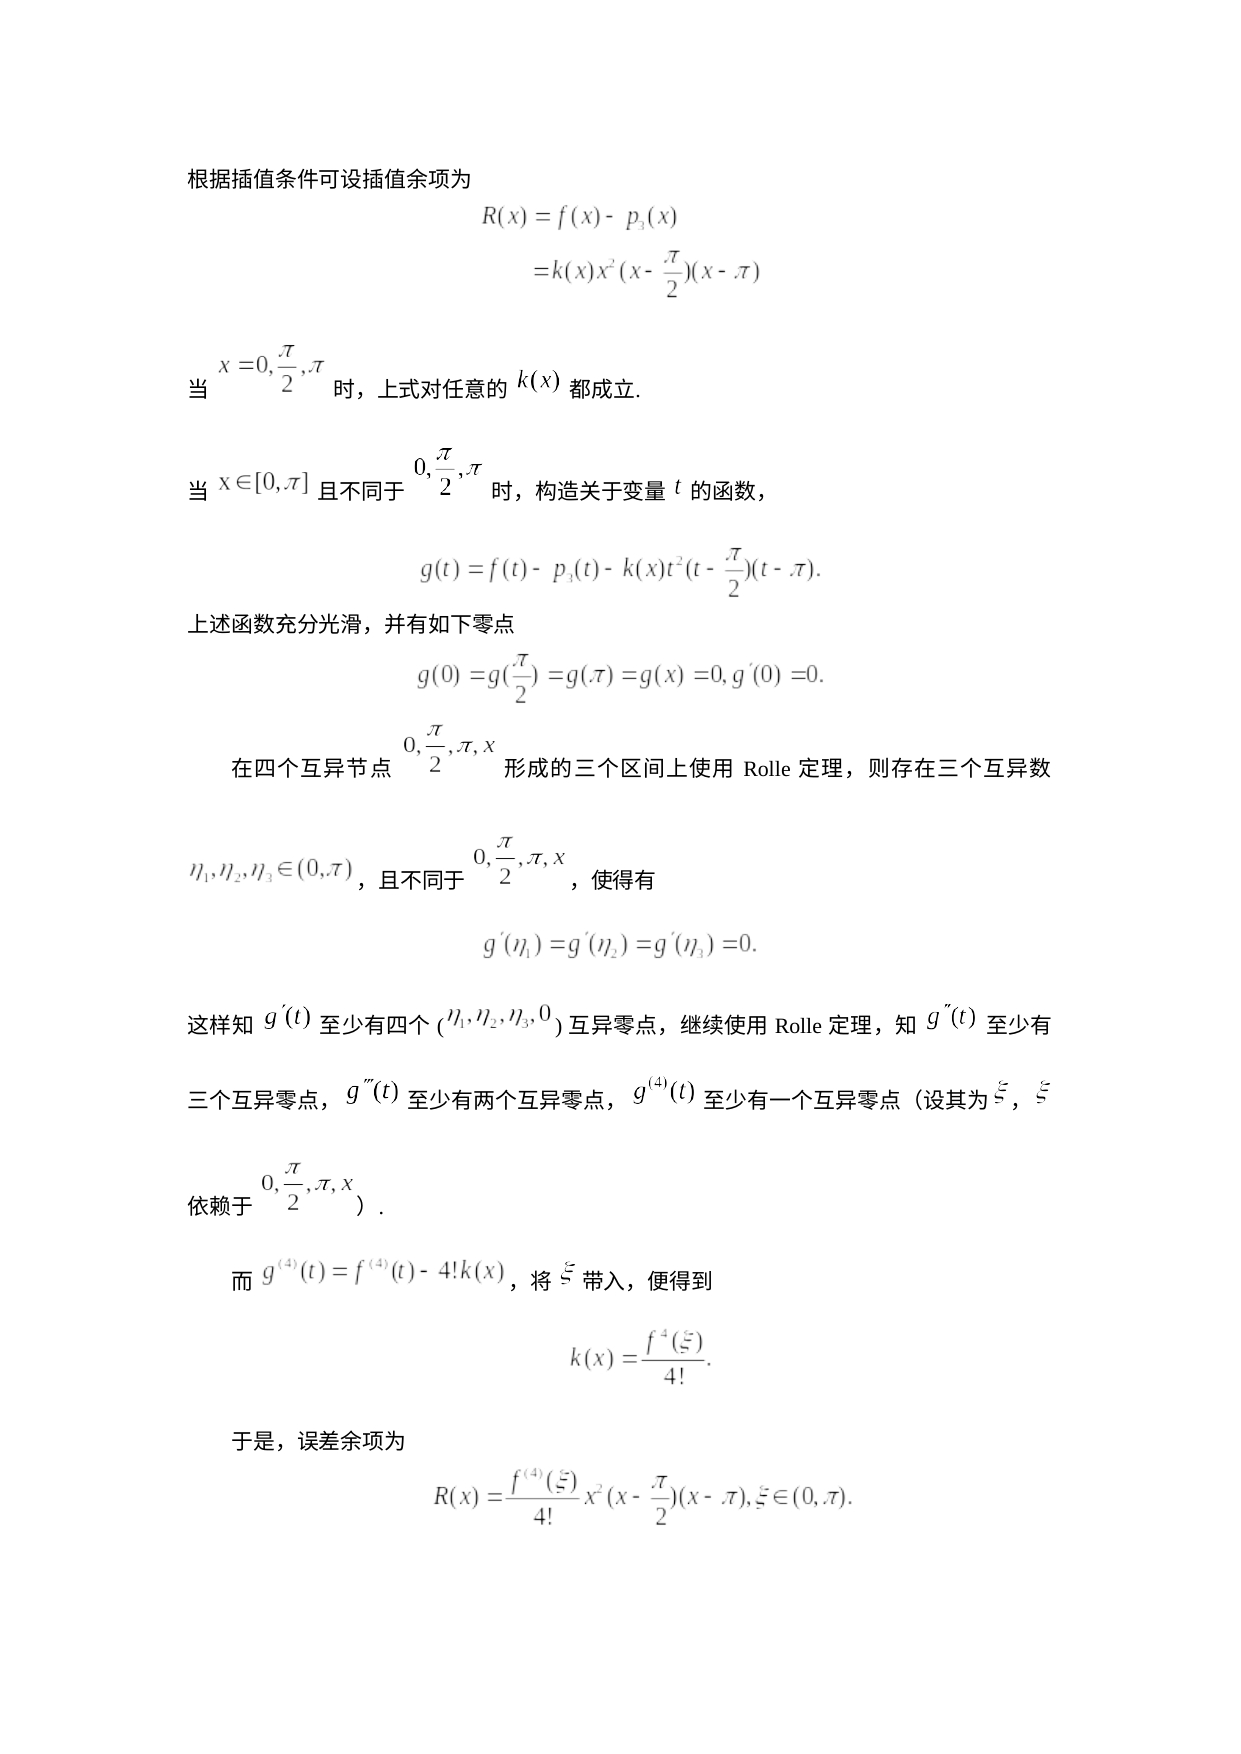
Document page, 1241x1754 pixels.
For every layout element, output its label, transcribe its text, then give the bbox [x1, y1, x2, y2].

text 而 ，将 带入，便得到 [187, 1252, 1053, 1317]
text 当 时，上式对任意的 都成立. [187, 333, 1053, 431]
text 于是，误差余项为 [187, 1423, 1053, 1456]
text 在四个互异节点 形成的三个区间上使用 Rolle 定理，则存在三个互异数，且不同于 ，使得有 [187, 713, 1053, 922]
text 这样知 至少有四个 () 互异零点，继续使用 Rolle 定理，知 至少有三个互异零点， 至少有两个互异零点， 至少有一个互异零点（设其为， 依赖于 ）. [187, 996, 1053, 1248]
text 当 且不同于 时，构造关于变量 的函数， [187, 435, 1053, 533]
text 上述函数充分光滑，并有如下零点 [187, 606, 1053, 639]
text 根据插值条件可设插值余项为 [187, 162, 1053, 194]
